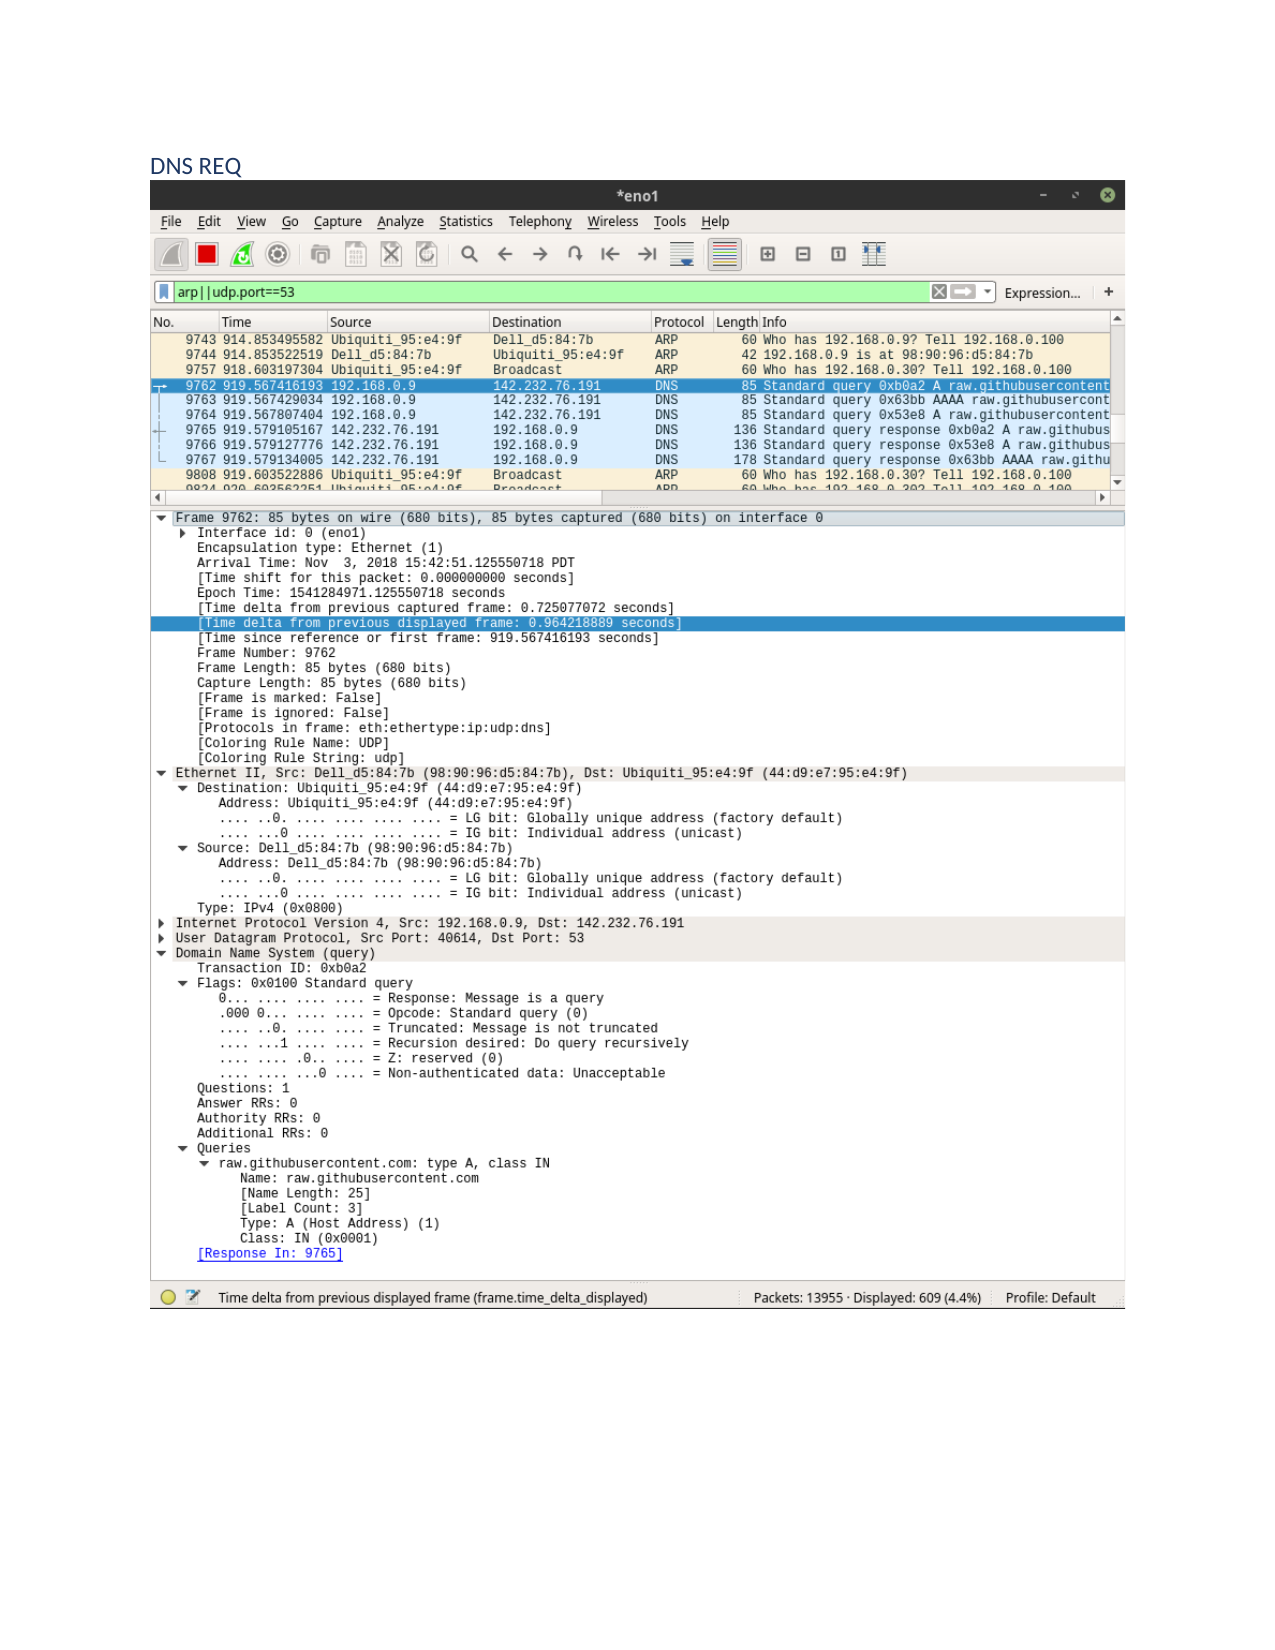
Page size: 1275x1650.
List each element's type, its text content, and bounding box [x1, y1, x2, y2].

subtitle DNS REQ [150, 150, 1125, 180]
picture [150, 180, 1125, 1309]
